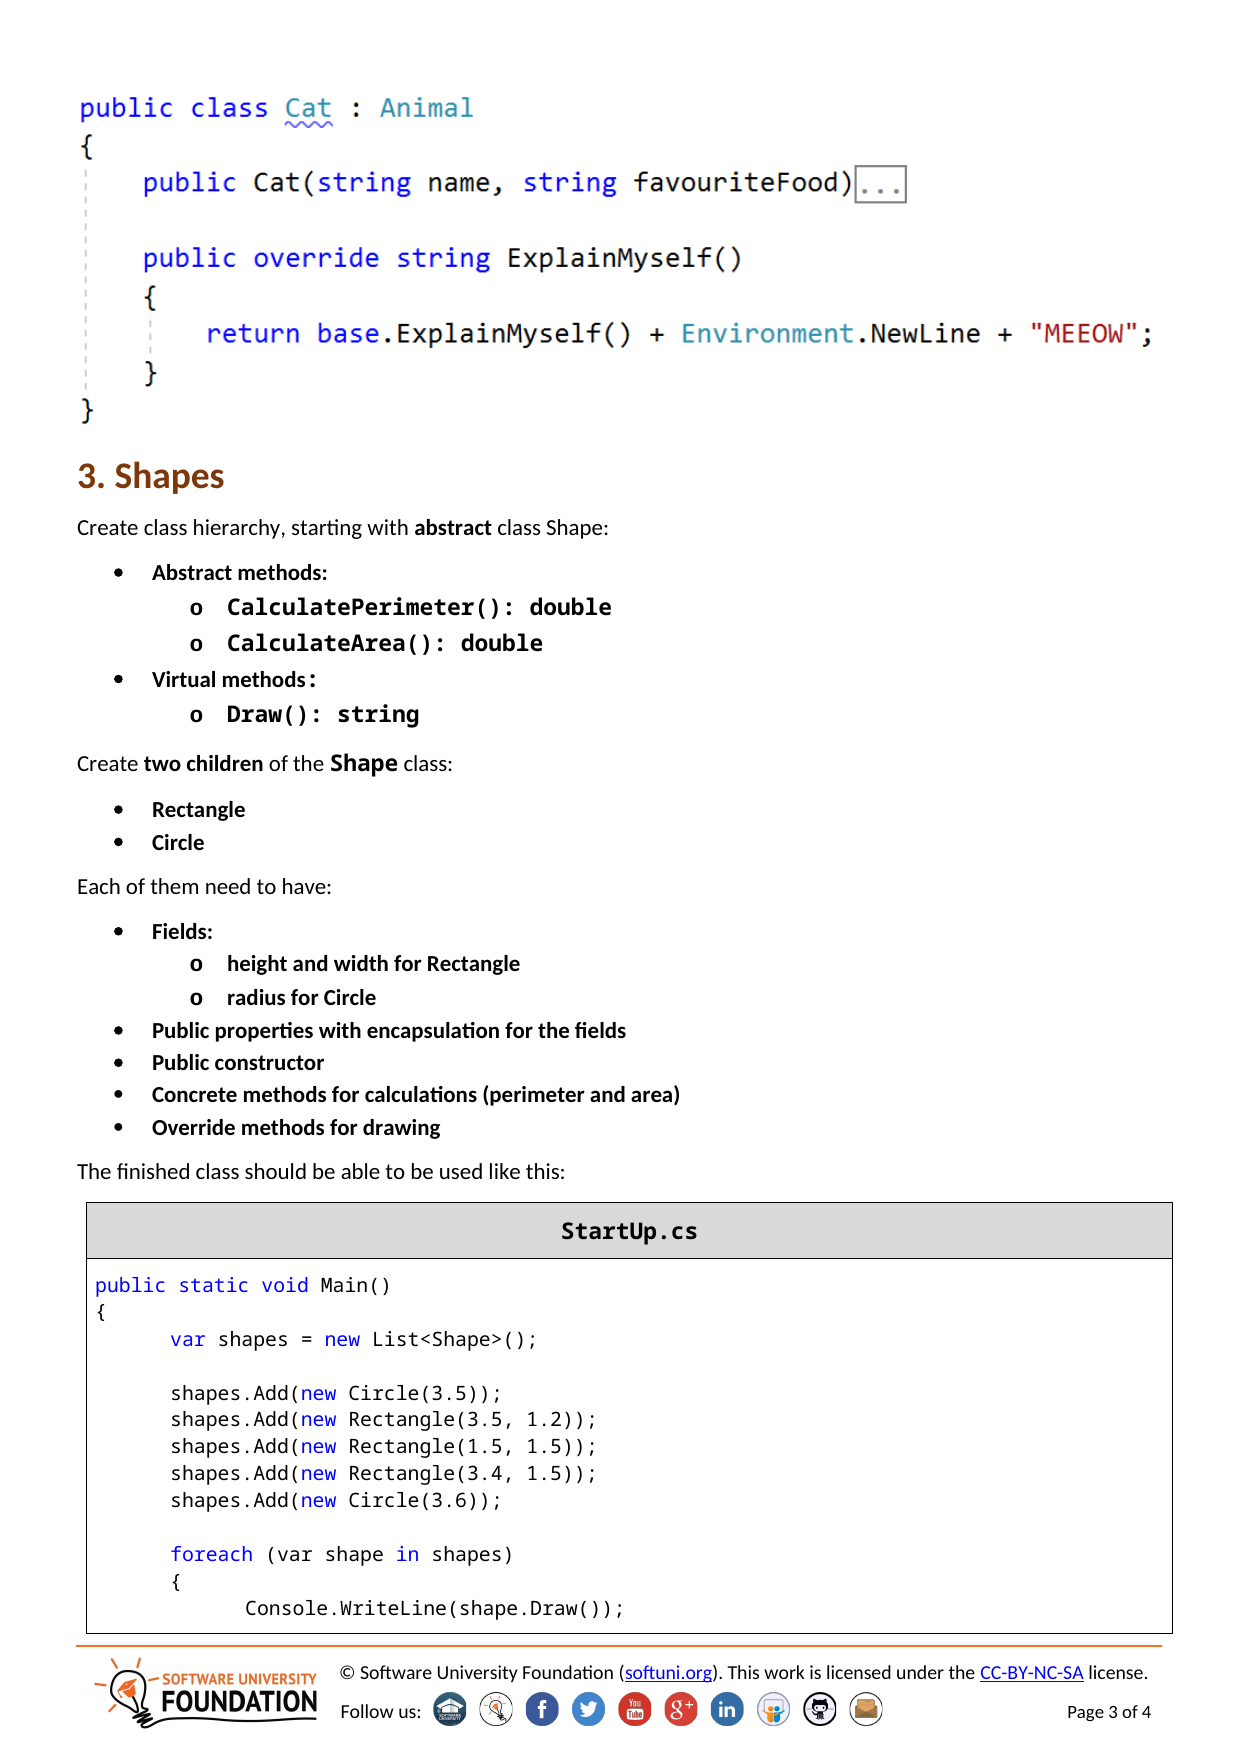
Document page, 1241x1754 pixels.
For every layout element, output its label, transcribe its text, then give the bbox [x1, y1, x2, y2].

list Public properties with encapsulation for the fields [114, 1016, 1163, 1044]
picture [572, 1692, 605, 1726]
list Draw(): string [189, 698, 1163, 730]
picture [803, 1692, 837, 1726]
list CalculatePerimeter(): double [189, 590, 1163, 622]
picture [93, 1656, 317, 1729]
list Override methods for drawing [114, 1113, 1163, 1141]
text The finished class should be able to be used like this: [77, 1157, 1163, 1186]
picture [849, 1692, 883, 1726]
text Create two children of the Shape class: [77, 747, 1163, 778]
picture [710, 1692, 744, 1726]
text Each of them need to have: [77, 872, 1163, 900]
list radius for Circle [189, 983, 1163, 1012]
list Virtual methods: [114, 662, 1163, 694]
text Create class hierarchy, starting with abstract class Shape: [77, 513, 1163, 542]
list Circle [114, 828, 1163, 856]
subtitle Shapes [77, 452, 1163, 498]
picture [664, 1692, 698, 1726]
list CalculateArea(): double [189, 626, 1163, 658]
picture [525, 1692, 559, 1726]
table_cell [87, 1259, 1172, 1633]
picture [757, 1692, 790, 1726]
list Rectangle [114, 795, 1163, 823]
list Fields: [114, 917, 1163, 945]
list height and width for Rectangle [189, 949, 1163, 978]
list Abstract methods: [114, 558, 1163, 586]
table_header StartUp.cs [87, 1203, 1172, 1258]
picture [76, 95, 1164, 428]
list Concrete methods for calculations (perimeter and area) [114, 1081, 1163, 1109]
list Public constructor [114, 1048, 1163, 1076]
picture [618, 1692, 652, 1726]
picture [479, 1692, 513, 1726]
picture [433, 1692, 467, 1726]
